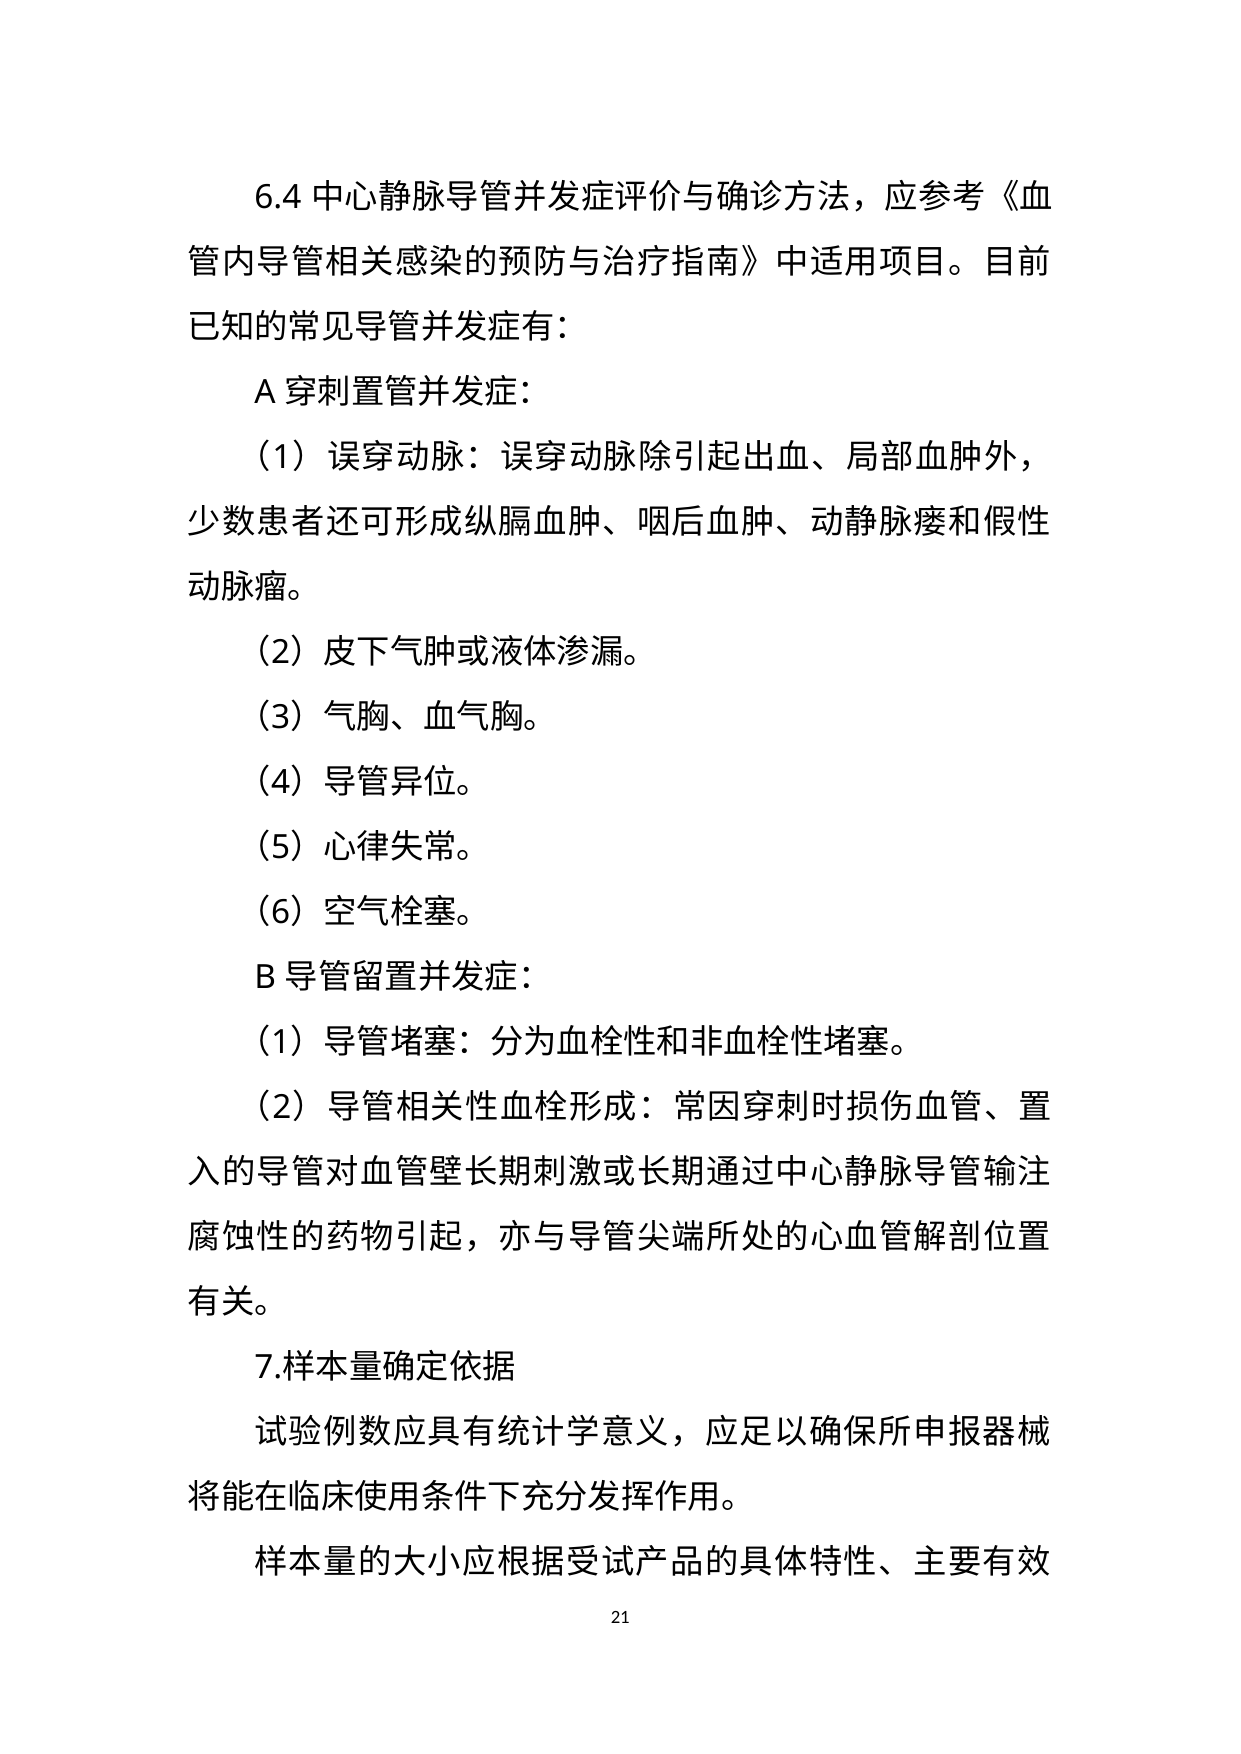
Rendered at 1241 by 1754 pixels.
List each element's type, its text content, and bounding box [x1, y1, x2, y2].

text 试验例数应具有统计学意义，应足以确保所申报器械将能在临床使用条件下充分发挥作用。 [187, 1397, 1053, 1527]
text （2）皮下气肿或液体渗漏。 [187, 617, 1053, 682]
text 7.样本量确定依据 [187, 1332, 1053, 1397]
text （5）心律失常。 [187, 812, 1053, 877]
text B 导管留置并发症： [187, 942, 1053, 1007]
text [187, 1527, 1053, 1592]
text 6.4 中心静脉导管并发症评价与确诊方法，应参考《血管内导管相关感染的预防与治疗指南》中适用项目。目前已知的常见导管并发症有： [187, 162, 1053, 357]
text （3）气胸、血气胸。 [187, 682, 1053, 747]
text （6）空气栓塞。 [187, 877, 1053, 942]
text （1）导管堵塞：分为血栓性和非血栓性堵塞。 [187, 1007, 1053, 1072]
text A 穿刺置管并发症： [187, 357, 1053, 422]
text （4）导管异位。 [187, 747, 1053, 812]
text （1）误穿动脉：误穿动脉除引起出血、局部血肿外，少数患者还可形成纵膈血肿、咽后血肿、动静脉瘘和假性动脉瘤。 [187, 422, 1053, 617]
text （2）导管相关性血栓形成：常因穿刺时损伤血管、置入的导管对血管壁长期刺激或长期通过中心静脉导管输注腐蚀性的药物引起，亦与导管尖端所处的心血管解剖位置有关。 [187, 1072, 1053, 1332]
